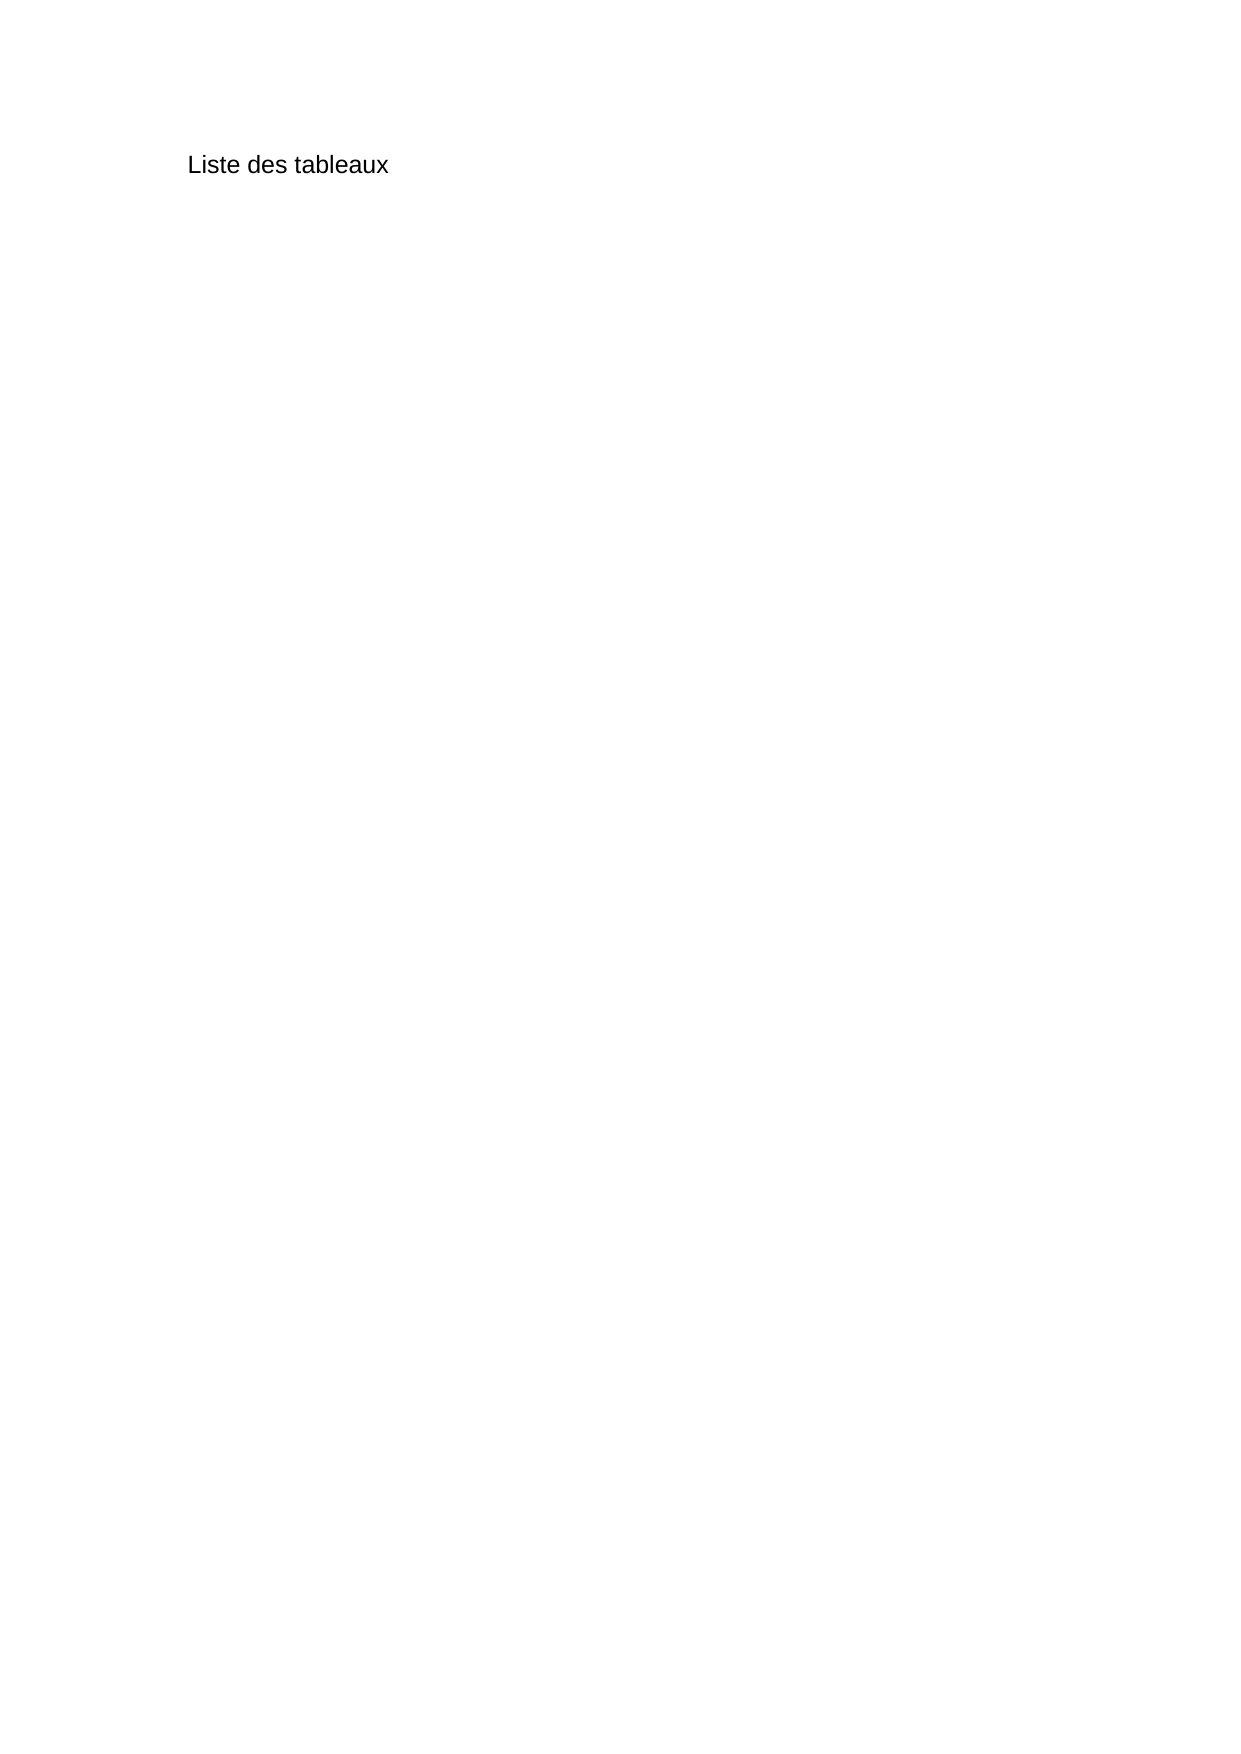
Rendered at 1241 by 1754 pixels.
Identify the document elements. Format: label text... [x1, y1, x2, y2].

text Liste des tableaux [187, 150, 1053, 179]
